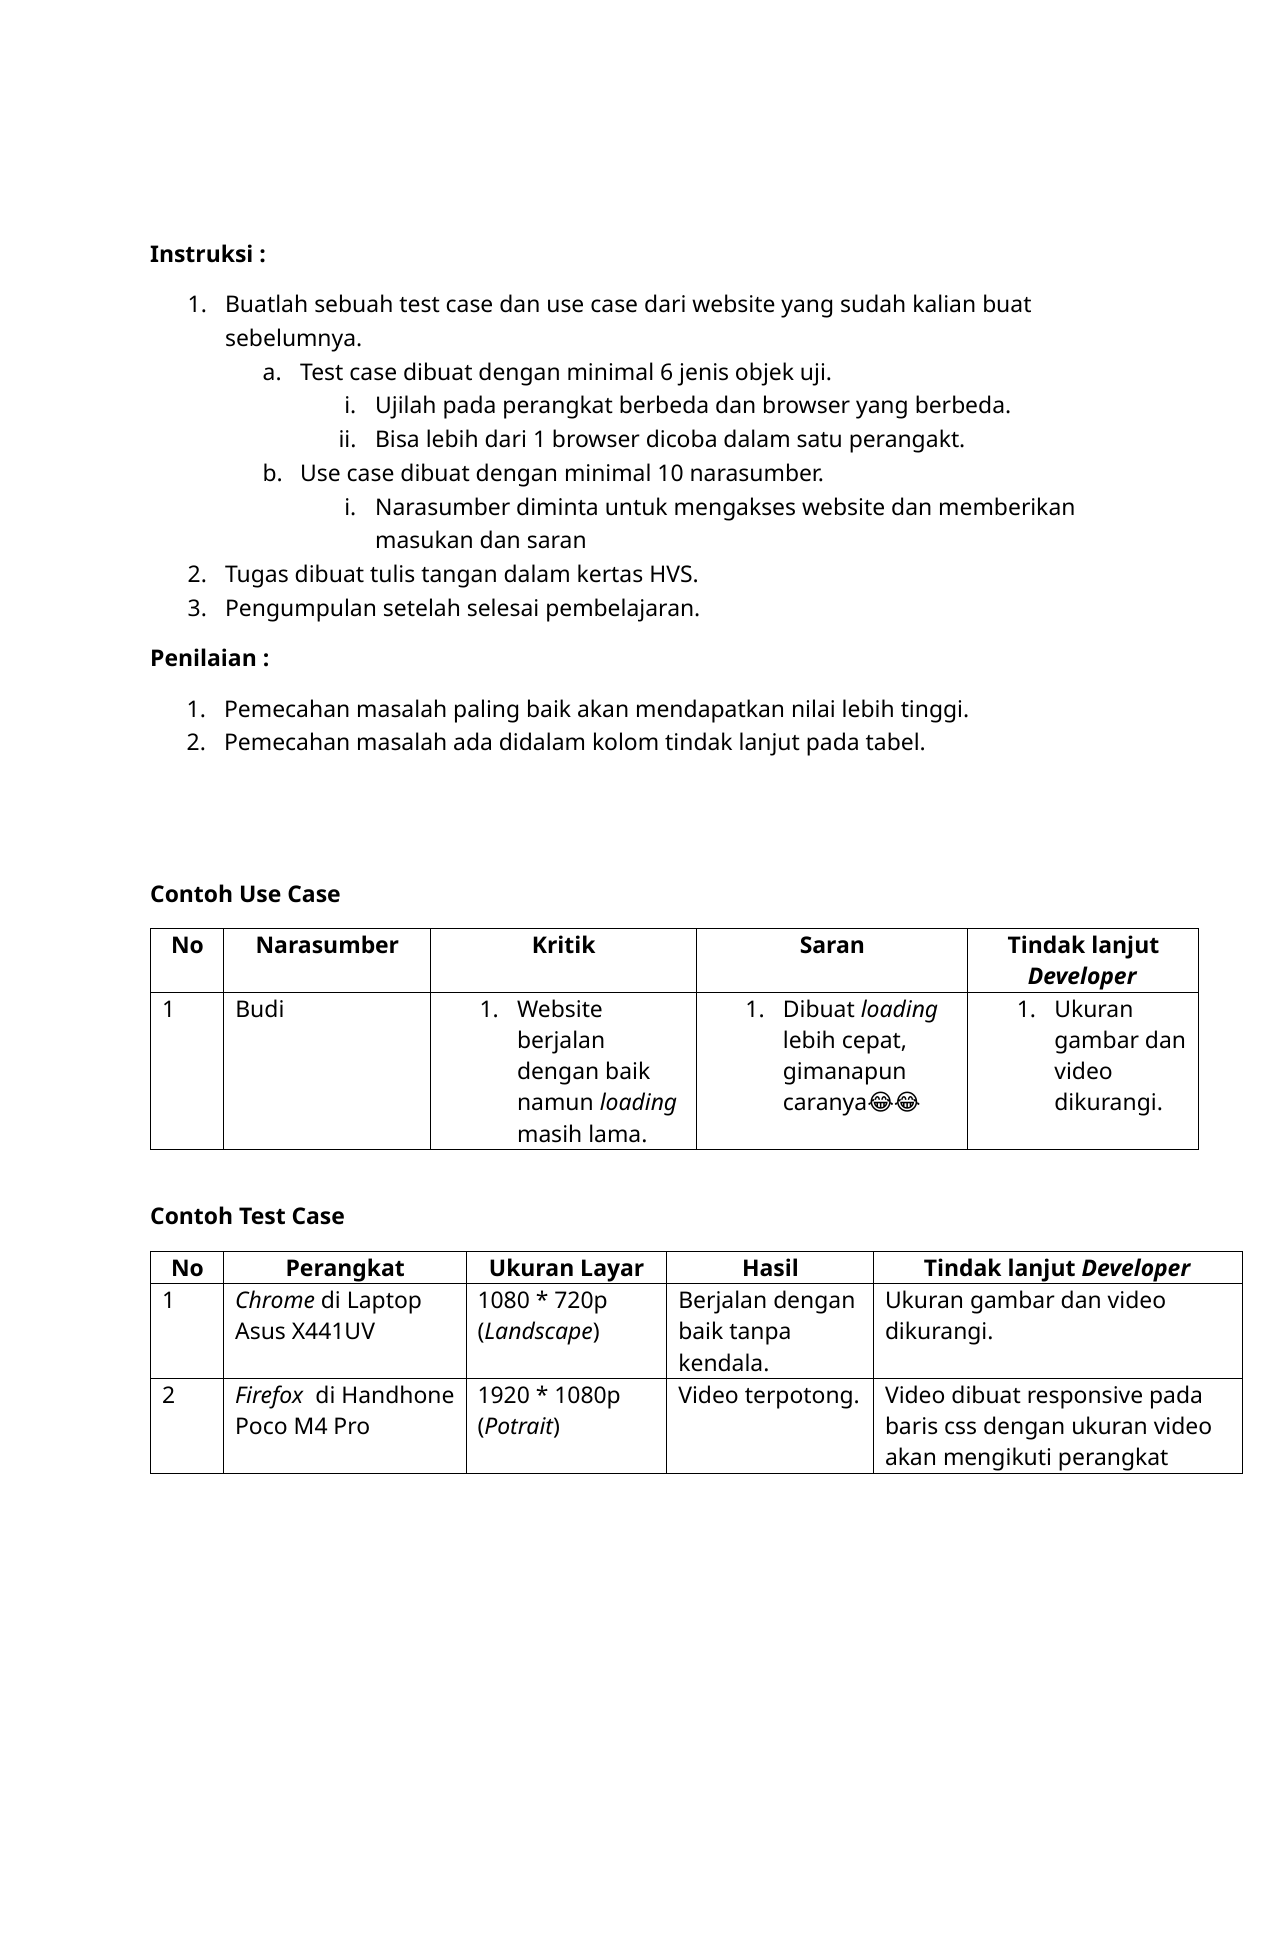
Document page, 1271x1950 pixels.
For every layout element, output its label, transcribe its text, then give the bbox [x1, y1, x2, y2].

table_cell 1920 * 1080p (Potrait) [467, 1379, 666, 1473]
text Instruksi : [150, 238, 1121, 269]
table_cell Chrome di Laptop Asus X441UV [224, 1284, 466, 1378]
table_cell 1 [151, 1284, 223, 1378]
text Penilaian : [150, 642, 1121, 673]
table_cell Video terpotong. [667, 1379, 873, 1473]
table_cell Website berjalan dengan baik namun loading masih lama. [431, 993, 696, 1149]
table_cell 2 [151, 1379, 223, 1473]
table_cell Dibuat loading lebih cepat, gimanapun caranya [697, 993, 967, 1149]
table_header Tindak lanjut Developer [968, 929, 1198, 992]
table_header Perangkat [224, 1252, 466, 1283]
text Contoh Test Case [150, 1200, 1121, 1232]
list Pengumpulan setelah selesai pembelajaran. [187, 592, 1121, 623]
table_header Hasil [667, 1252, 873, 1283]
list Buatlah sebuah test case dan use case dari website yang sudah kalian buat sebelumnya. [187, 288, 1121, 353]
table_header Kritik [431, 929, 696, 992]
list Use case dibuat dengan minimal 10 narasumber. [262, 457, 1121, 488]
table_header No [151, 929, 223, 992]
table_cell Ukuran gambar dan video dikurangi. [968, 993, 1198, 1149]
table_header Ukuran Layar [467, 1252, 666, 1283]
table_cell 1080 * 720p (Landscape) [467, 1284, 666, 1378]
list Pemecahan masalah paling baik akan mendapatkan nilai lebih tinggi. [186, 693, 1121, 724]
table_header Narasumber [224, 929, 430, 992]
list Pemecahan masalah ada didalam kolom tindak lanjut pada tabel. [186, 726, 1121, 758]
list Bisa lebih dari 1 browser dicoba dalam satu perangakt. [356, 423, 1121, 454]
table_header Saran [697, 929, 967, 992]
list Tugas dibuat tulis tangan dalam kertas HVS. [187, 558, 1121, 589]
table_cell Video dibuat responsive pada baris css dengan ukuran video akan mengikuti perangkat [874, 1379, 1242, 1473]
table_cell 1 [151, 993, 223, 1149]
list Ujilah pada perangkat berbeda dan browser yang berbeda. [356, 389, 1121, 421]
table_cell Ukuran gambar dan video dikurangi. [874, 1284, 1242, 1378]
list Narasumber diminta untuk mengakses website dan memberikan masukan dan saran [356, 491, 1121, 556]
table_header Tindak lanjut Developer [874, 1252, 1242, 1283]
table_cell Berjalan dengan baik tanpa kendala. [667, 1284, 873, 1378]
list Test case dibuat dengan minimal 6 jenis objek uji. [262, 356, 1121, 387]
text Contoh Use Case [150, 878, 1121, 909]
table_header No [151, 1252, 223, 1283]
table_cell Budi [224, 993, 430, 1149]
table_cell Firefox di Handhone Poco M4 Pro [224, 1379, 466, 1473]
